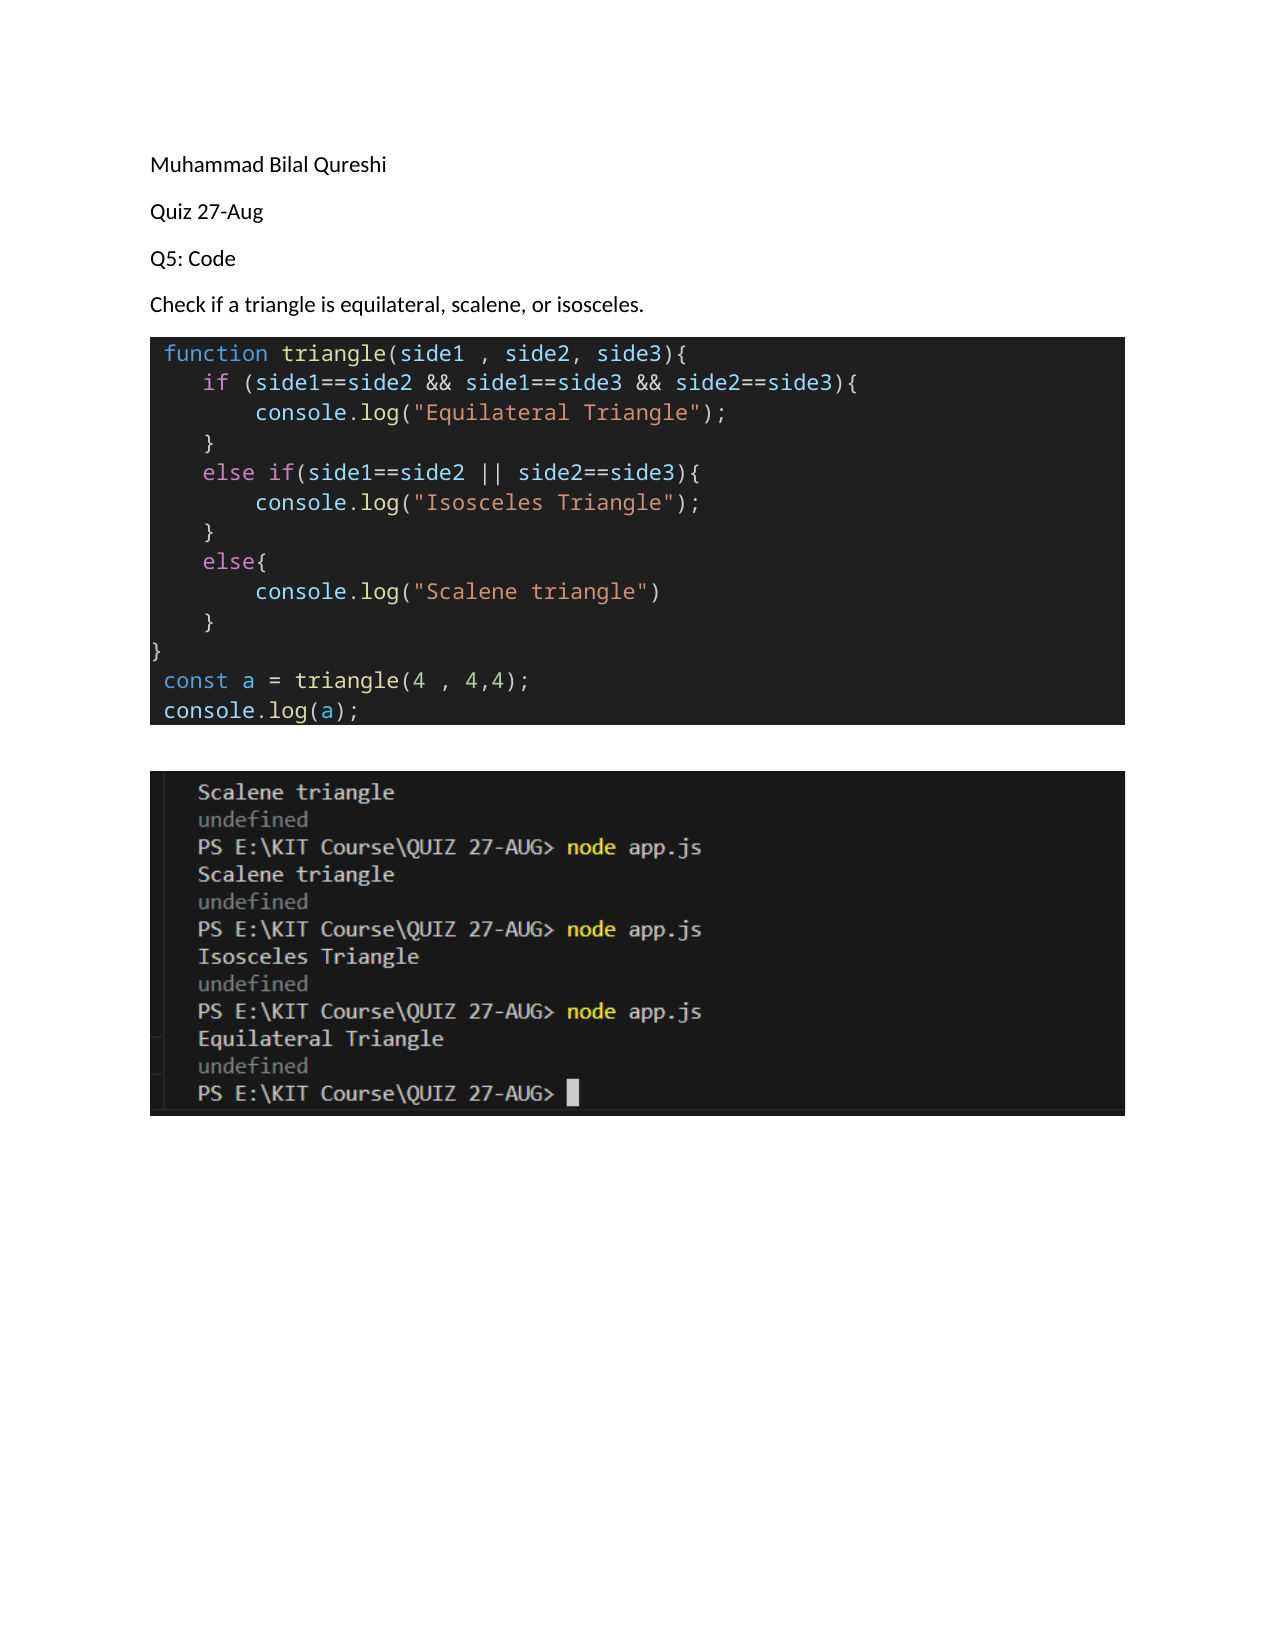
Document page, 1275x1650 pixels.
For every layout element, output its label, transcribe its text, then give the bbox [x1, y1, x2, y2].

text } [150, 516, 1125, 546]
text Muhammad Bilal Qureshi [150, 150, 1125, 178]
text else if(side1==side2 || side2==side3){ [150, 457, 1125, 486]
text console.log("Equilateral Triangle"); [150, 397, 1125, 427]
text console.log(a); [150, 695, 1125, 725]
text } [150, 606, 1125, 635]
text console.log("Scalene triangle") [150, 576, 1125, 606]
text console.log("Isosceles Triangle"); [150, 486, 1125, 516]
text } [150, 427, 1125, 457]
text const a = triangle(4 , 4,4); [150, 665, 1125, 695]
text Q5: Code [150, 244, 1125, 272]
picture [150, 771, 1125, 1116]
text function triangle(side1 , side2, side3){ [150, 337, 1125, 367]
text } [150, 635, 1125, 665]
text if (side1==side2 && side1==side3 && side2==side3){ [150, 367, 1125, 397]
text Check if a triangle is equilateral, scalene, or isosceles. [150, 291, 1125, 319]
text else{ [150, 546, 1125, 576]
text Quiz 27-Aug [150, 197, 1125, 225]
